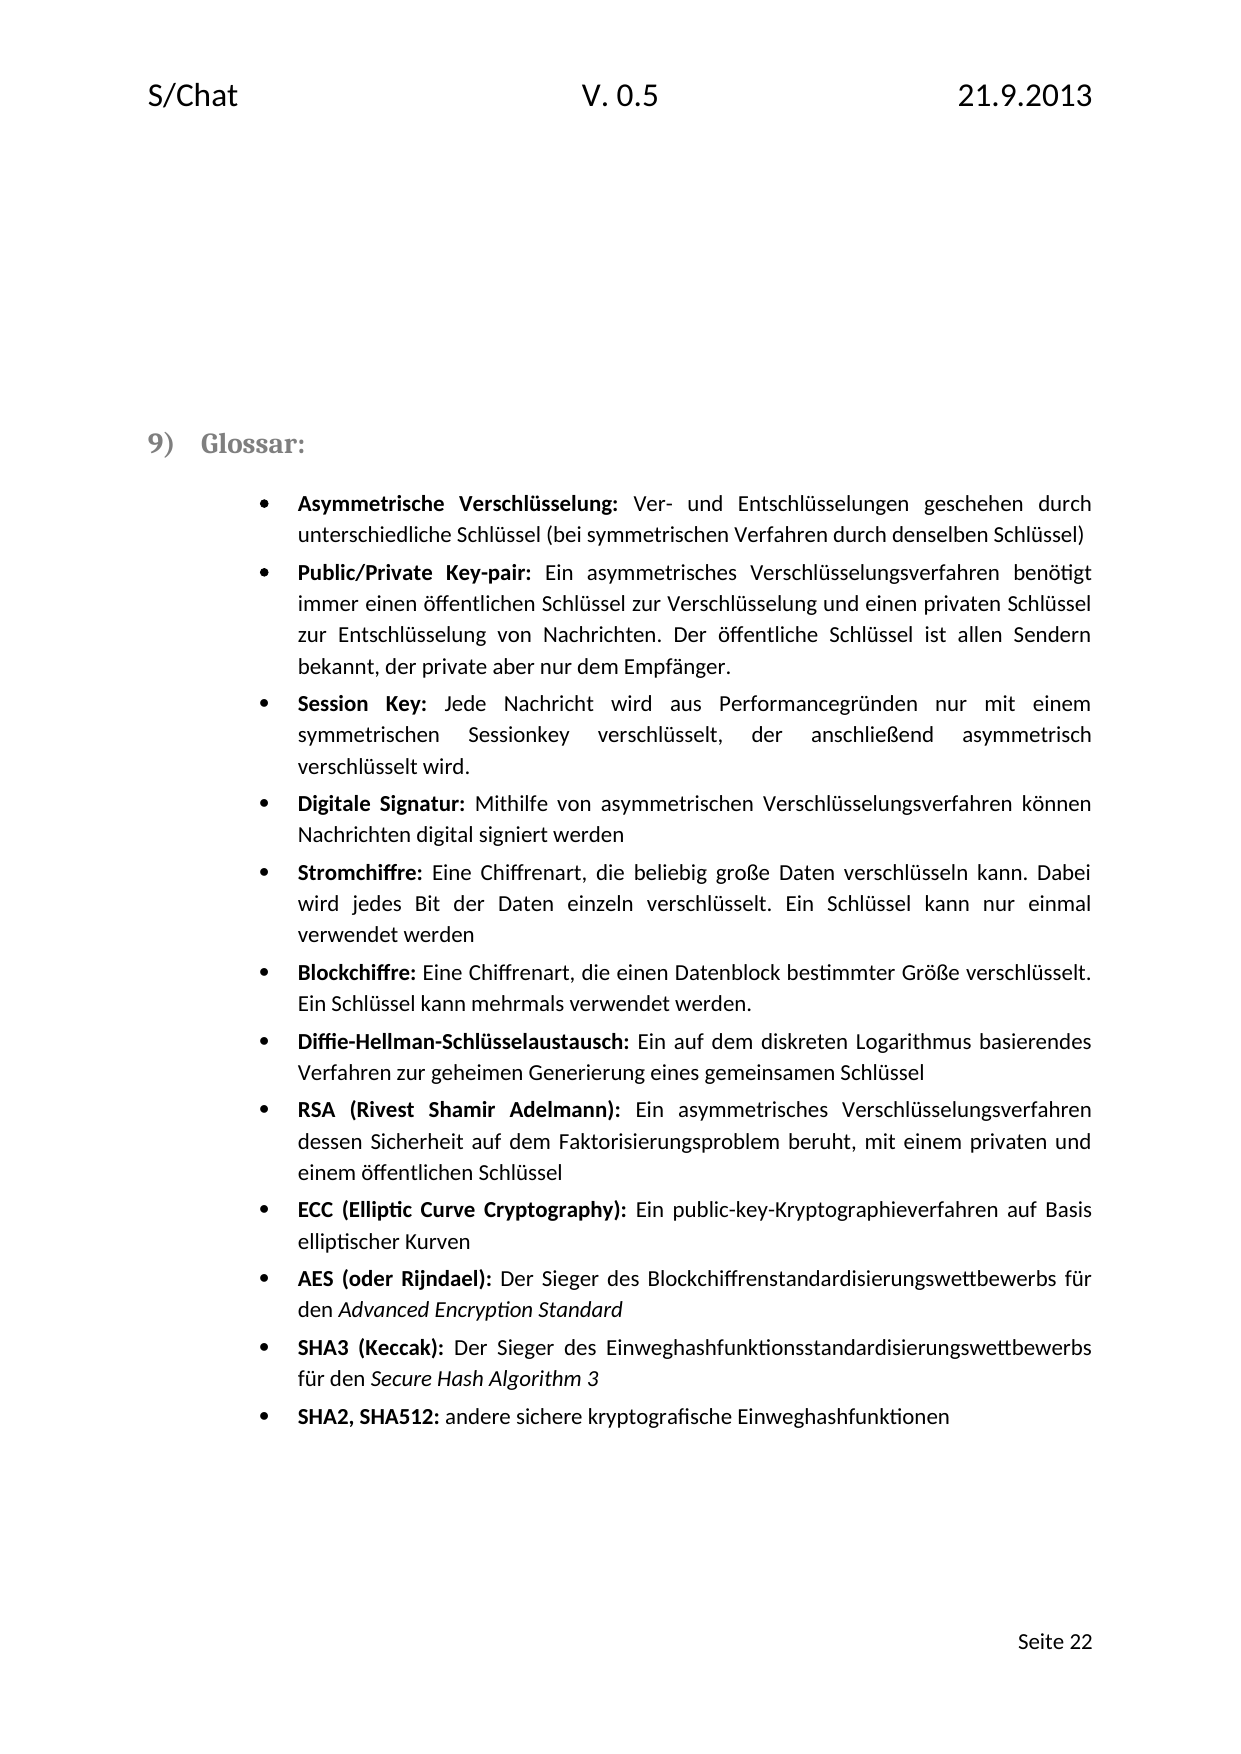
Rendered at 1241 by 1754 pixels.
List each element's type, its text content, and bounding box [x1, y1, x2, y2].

list Diffie-Hellman-Schlüsselaustausch: Ein auf dem diskreten Logarithmus basierendes Verfahren zur geheimen Generierung eines gemeinsamen Schlüssel [260, 1024, 1093, 1086]
list SHA2, SHA512: andere sichere kryptografische Einweghashfunktionen [260, 1399, 1093, 1430]
list Public/Private Key-pair: Ein asymmetrisches Verschlüsselungsverfahren benötigt immer einen öffentlichen Schlüssel zur Verschlüsselung und einen privaten Schlüssel zur Entschlüsselung von Nachrichten. Der öffentliche Schlüssel ist allen Sendern bekannt, der private aber nur dem Empfänger. [260, 555, 1093, 680]
text 9) Glossar: [148, 427, 1093, 460]
list Stromchiffre: Eine Chiffrenart, die beliebig große Daten verschlüsseln kann. Dabei wird jedes Bit der Daten einzeln verschlüsselt. Ein Schlüssel kann nur einmal verwendet werden [260, 855, 1093, 949]
list Asymmetrische Verschlüsselung: Ver- und Entschlüsselungen geschehen durch unterschiedliche Schlüssel (bei symmetrischen Verfahren durch denselben Schlüssel) [260, 486, 1093, 549]
list SHA3 (Keccak): Der Sieger des Einweghashfunktionsstandardisierungswettbewerbs für den Secure Hash Algorithm 3 [260, 1330, 1093, 1392]
list Digitale Signatur: Mithilfe von asymmetrischen Verschlüsselungsverfahren können Nachrichten digital signiert werden [260, 786, 1093, 849]
list AES (oder Rijndael): Der Sieger des Blockchiffrenstandardisierungswettbewerbs für den Advanced Encryption Standard [260, 1261, 1093, 1324]
list ECC (Elliptic Curve Cryptography): Ein public-key-Kryptographieverfahren auf Basis elliptischer Kurven [260, 1192, 1093, 1255]
list Session Key: Jede Nachricht wird aus Performancegründen nur mit einem symmetrischen Sessionkey verschlüsselt, der anschließend asymmetrisch verschlüsselt wird. [260, 686, 1093, 780]
list Blockchiffre: Eine Chiffrenart, die einen Datenblock bestimmter Größe verschlüsselt. Ein Schlüssel kann mehrmals verwendet werden. [260, 955, 1093, 1017]
list RSA (Rivest Shamir Adelmann): Ein asymmetrisches Verschlüsselungsverfahren dessen Sicherheit auf dem Faktorisierungsproblem beruht, mit einem privaten und einem öffentlichen Schlüssel [260, 1092, 1093, 1186]
